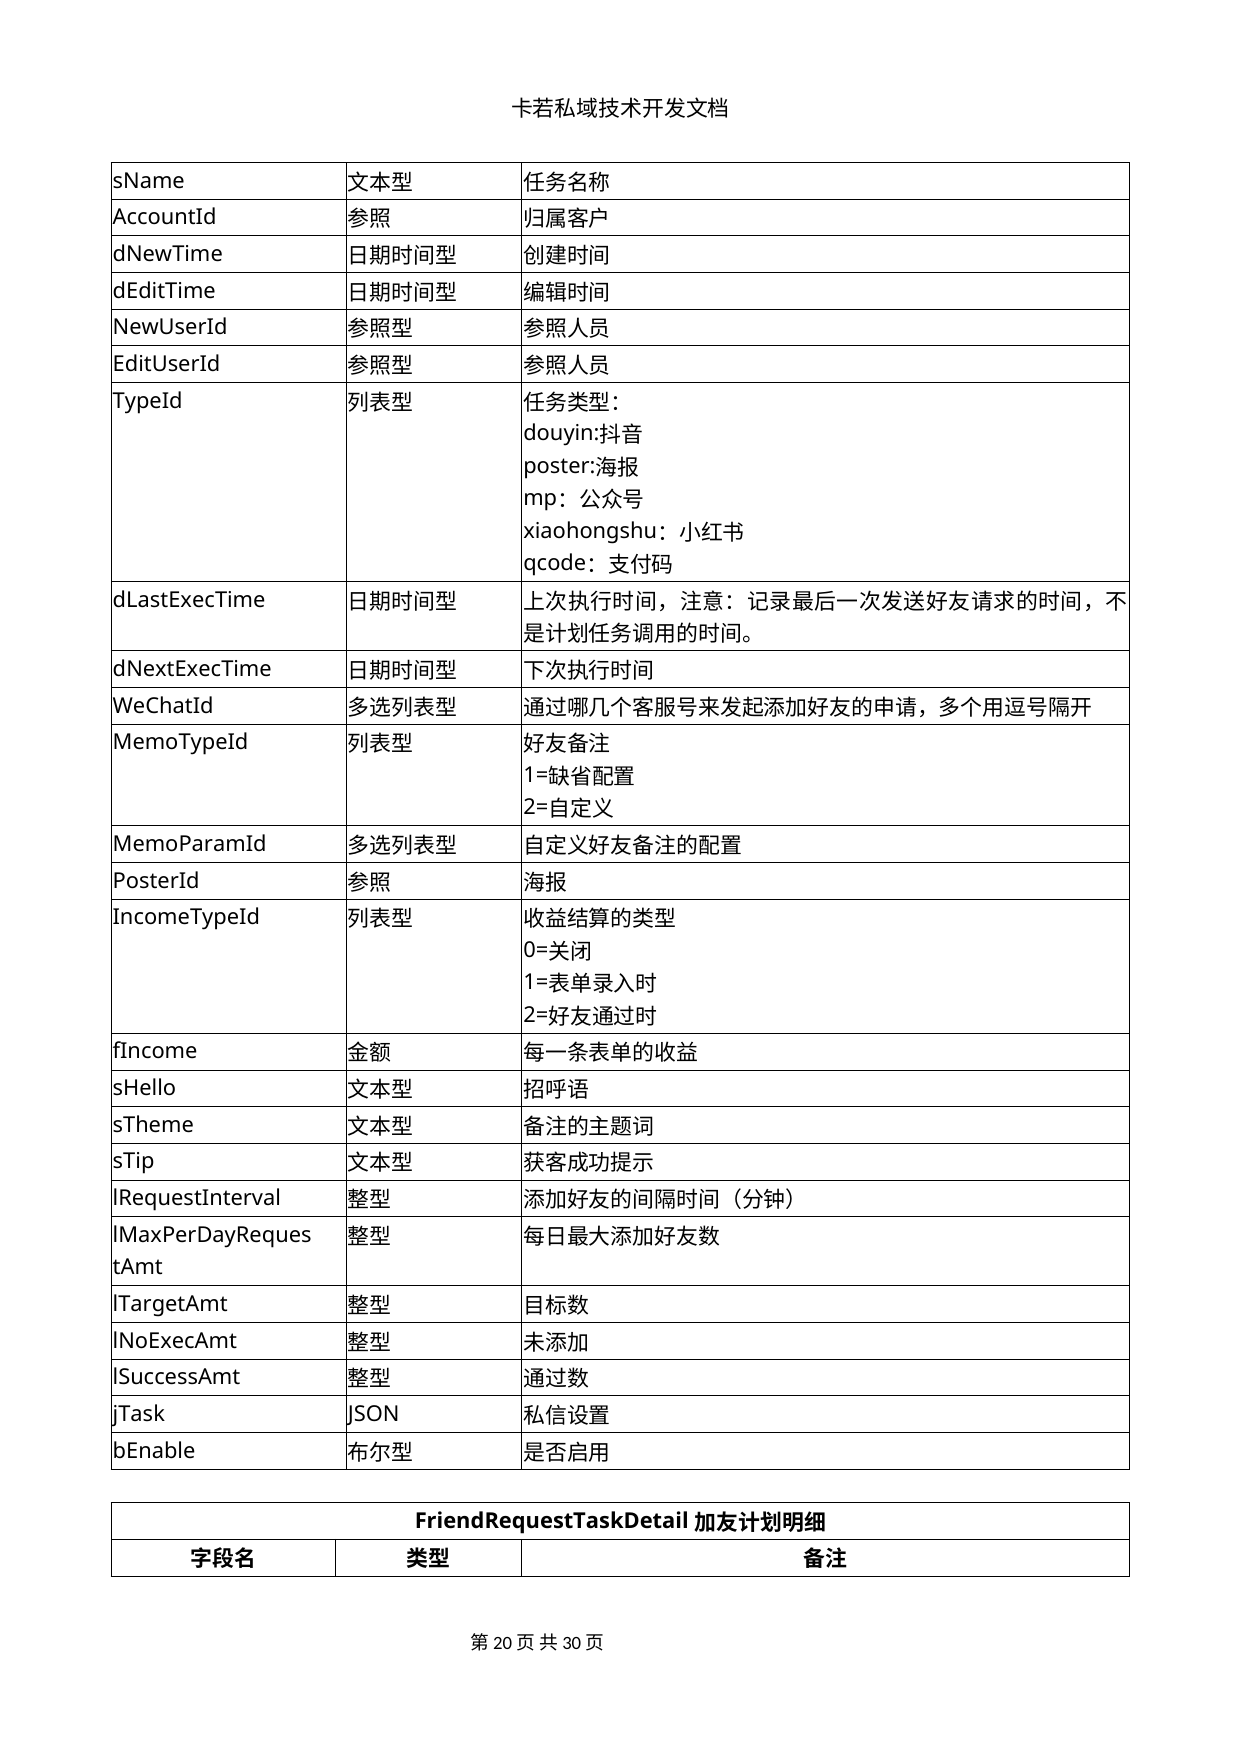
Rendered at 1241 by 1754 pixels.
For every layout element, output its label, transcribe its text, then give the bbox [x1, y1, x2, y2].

table_cell IncomeTypeId [112, 900, 346, 1033]
table_cell 归属客户 [522, 200, 1129, 235]
table_cell EditUserId [112, 346, 346, 382]
table_cell 文本型 [347, 1071, 521, 1106]
table_cell jTask [112, 1396, 346, 1432]
table_cell 类型 [336, 1540, 521, 1576]
table_cell 私信设置 [522, 1396, 1129, 1432]
table_cell AccountId [112, 200, 346, 235]
table_cell 整型 [347, 1360, 521, 1395]
table_cell 整型 [347, 1323, 521, 1359]
table_cell 参照 [347, 200, 521, 235]
table_cell 参照人员 [522, 346, 1129, 382]
table_cell sName [112, 163, 346, 199]
table_cell 是否启用 [522, 1433, 1129, 1469]
table_cell PosterId [112, 863, 346, 899]
table_cell 收益结算的类型 0=关闭 1=表单录入时 2=好友通过时 [522, 900, 1129, 1033]
table_cell sHello [112, 1071, 346, 1106]
table_cell 列表型 [347, 725, 521, 825]
table_cell lTargetAmt [112, 1286, 346, 1322]
table_cell dNewTime [112, 236, 346, 272]
table_cell 自定义好友备注的配置 [522, 826, 1129, 862]
table_cell 日期时间型 [347, 273, 521, 309]
table_cell 招呼语 [522, 1071, 1129, 1106]
table_cell lMaxPerDayRequestAmt [112, 1217, 346, 1285]
table_cell 整型 [347, 1217, 521, 1285]
table_cell bEnable [112, 1433, 346, 1469]
table_cell 参照人员 [522, 310, 1129, 345]
table_cell 多选列表型 [347, 826, 521, 862]
table_cell 列表型 [347, 900, 521, 1033]
table_cell 每日最大添加好友数 [522, 1217, 1129, 1285]
table_cell lNoExecAmt [112, 1323, 346, 1359]
table_cell JSON [347, 1396, 521, 1432]
table_cell dLastExecTime [112, 582, 346, 650]
table_cell 多选列表型 [347, 688, 521, 724]
table_cell 目标数 [522, 1286, 1129, 1322]
table_cell 日期时间型 [347, 651, 521, 687]
table_cell dNextExecTime [112, 651, 346, 687]
table_cell 每一条表单的收益 [522, 1034, 1129, 1069]
table_cell 字段名 [112, 1540, 335, 1576]
table_cell MemoTypeId [112, 725, 346, 825]
table_cell 列表型 [347, 383, 521, 581]
table_cell 文本型 [347, 1107, 521, 1143]
table_cell sTip [112, 1144, 346, 1179]
table_cell TypeId [112, 383, 346, 581]
table_cell MemoParamId [112, 826, 346, 862]
table_cell 通过哪几个客服号来发起添加好友的申请，多个用逗号隔开 [522, 688, 1129, 724]
table_cell 整型 [347, 1181, 521, 1216]
table_cell 整型 [347, 1286, 521, 1322]
table_cell 参照 [347, 863, 521, 899]
table_cell 好友备注 1=缺省配置 2=自定义 [522, 725, 1129, 825]
table_cell dEditTime [112, 273, 346, 309]
table_cell 任务名称 [522, 163, 1129, 199]
table_cell lRequestInterval [112, 1181, 346, 1216]
table_cell 上次执行时间，注意：记录最后一次发送好友请求的时间，不是计划任务调用的时间。 [522, 582, 1129, 650]
table_header FriendRequestTaskDetail 加友计划明细 [112, 1503, 1129, 1539]
table_cell fIncome [112, 1034, 346, 1069]
table_cell 下次执行时间 [522, 651, 1129, 687]
table_cell 创建时间 [522, 236, 1129, 272]
table_cell 备注 [522, 1540, 1129, 1576]
table_cell 文本型 [347, 1144, 521, 1179]
table_cell 文本型 [347, 163, 521, 199]
table_cell 任务类型： douyin:抖音 poster:海报 mp：公众号 xiaohongshu：小红书 qcode：支付码 [522, 383, 1129, 581]
table_cell sTheme [112, 1107, 346, 1143]
table_cell 添加好友的间隔时间（分钟） [522, 1181, 1129, 1216]
table_cell 编辑时间 [522, 273, 1129, 309]
table_cell 海报 [522, 863, 1129, 899]
table_cell 备注的主题词 [522, 1107, 1129, 1143]
table_cell 参照型 [347, 310, 521, 345]
table_cell WeChatId [112, 688, 346, 724]
table_cell 未添加 [522, 1323, 1129, 1359]
table_cell 日期时间型 [347, 236, 521, 272]
table_cell 参照型 [347, 346, 521, 382]
table_cell lSuccessAmt [112, 1360, 346, 1395]
table_cell 通过数 [522, 1360, 1129, 1395]
table_cell NewUserId [112, 310, 346, 345]
table_cell 金额 [347, 1034, 521, 1069]
table_cell 布尔型 [347, 1433, 521, 1469]
table_cell 日期时间型 [347, 582, 521, 650]
table_cell 获客成功提示 [522, 1144, 1129, 1179]
